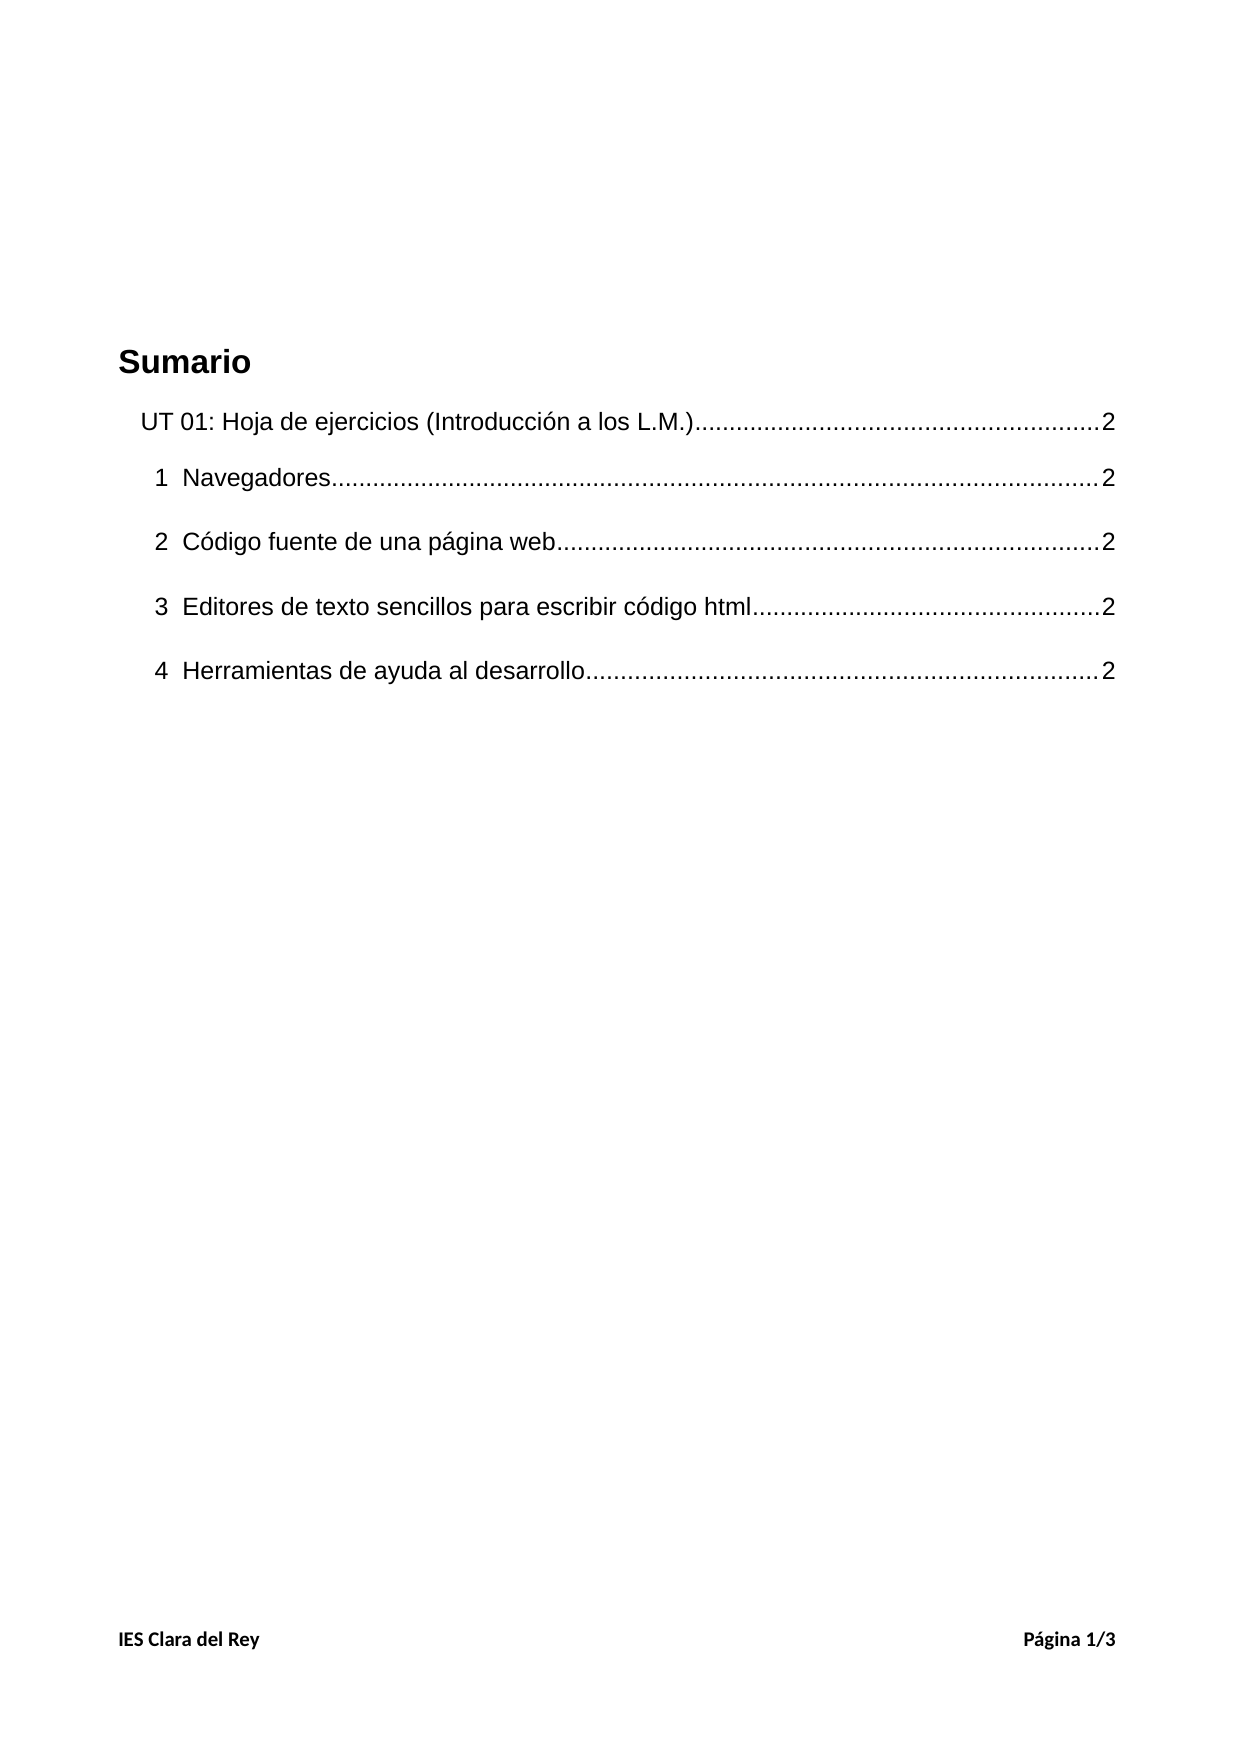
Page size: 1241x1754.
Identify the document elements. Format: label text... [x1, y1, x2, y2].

text Sumario [118, 342, 1122, 380]
